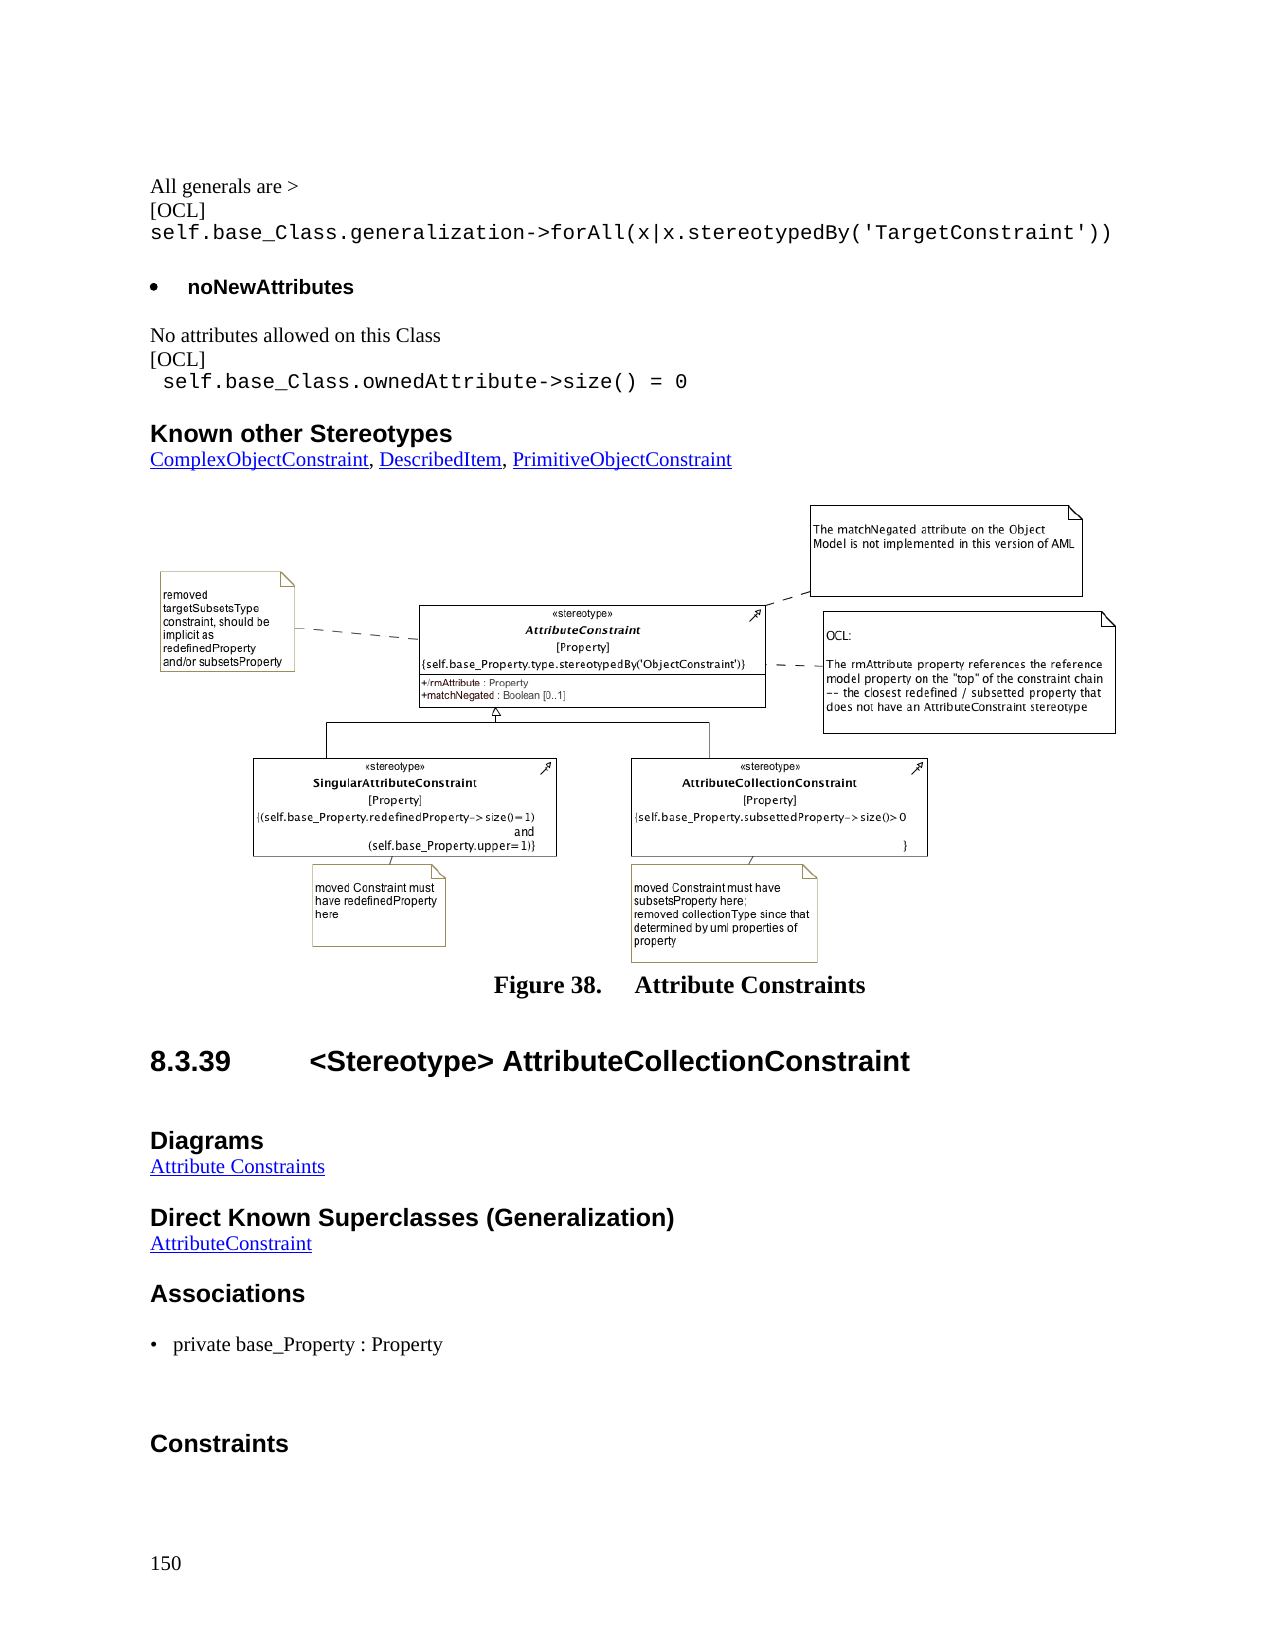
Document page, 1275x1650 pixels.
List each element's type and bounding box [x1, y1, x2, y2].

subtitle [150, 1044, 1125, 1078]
picture [150, 495, 1124, 971]
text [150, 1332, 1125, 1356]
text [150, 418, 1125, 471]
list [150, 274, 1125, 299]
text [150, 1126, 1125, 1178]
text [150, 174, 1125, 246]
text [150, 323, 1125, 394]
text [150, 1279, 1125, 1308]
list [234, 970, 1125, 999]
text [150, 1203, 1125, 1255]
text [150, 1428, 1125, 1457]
